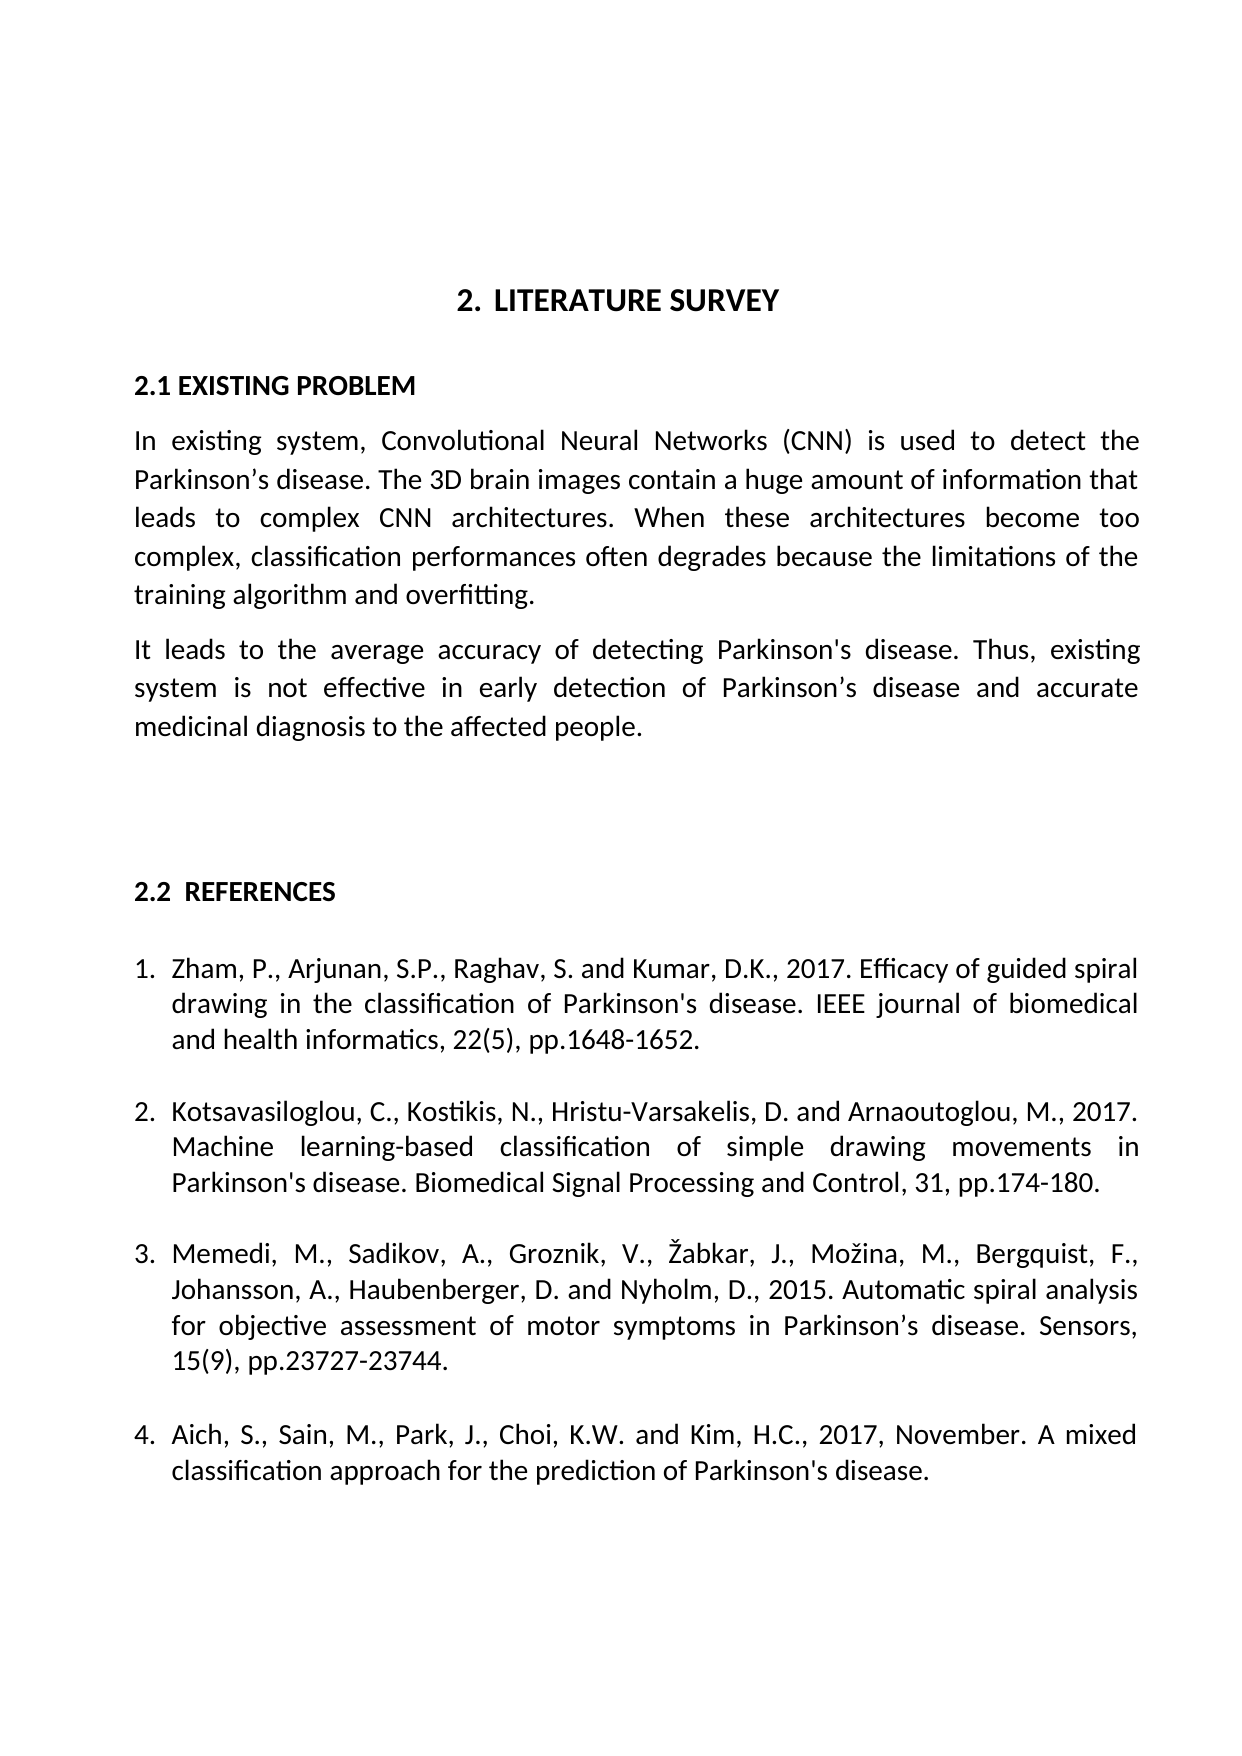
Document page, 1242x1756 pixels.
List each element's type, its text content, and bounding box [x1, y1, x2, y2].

text In existing system, Convolutional Neural Networks (CNN) is used to detect the Parkinson’s disease. The 3D brain images contain a huge amount of information that leads to complex CNN architectures. When these architectures become too complex, classification performances often degrades because the limitations of the training algorithm and overfitting. [134, 422, 1140, 612]
list Zham, P., Arjunan, S.P., Raghav, S. and Kumar, D.K., 2017. Efficacy of guided spiral drawing in the classification of Parkinson's disease. IEEE journal of biomedical and health informatics, 22(5), pp.1648-1652. [134, 950, 1139, 1057]
subtitle LITERATURE SURVEY [456, 279, 1164, 320]
list Kotsavasiloglou, C., Kostikis, N., Hristu-Varsakelis, D. and Arnaoutoglou, M., 2017. Machine learning-based classification of simple drawing movements in Parkinson's disease. Biomedical Signal Processing and Control, 31, pp.174-180. [134, 1093, 1139, 1199]
subtitle REFERENCES [134, 873, 1164, 909]
list Aich, S., Sain, M., Park, J., Choi, K.W. and Kim, H.C., 2017, November. A mixed classification approach for the prediction of Parkinson's disease. [134, 1416, 1139, 1487]
subtitle EXISTING PROBLEM [134, 367, 1164, 403]
list Memedi, M., Sadikov, A., Groznik, V., Žabkar, J., Možina, M., Bergquist, F., Johansson, A., Haubenberger, D. and Nyholm, D., 2015. Automatic spiral analysis for objective assessment of motor symptoms in Parkinson’s disease. Sensors, 15(9), pp.23727-23744. [134, 1235, 1139, 1378]
text It leads to the average accuracy of detecting Parkinson's disease. Thus, existing system is not effective in early detection of Parkinson’s disease and accurate medicinal diagnosis to the affected people. [134, 631, 1140, 744]
